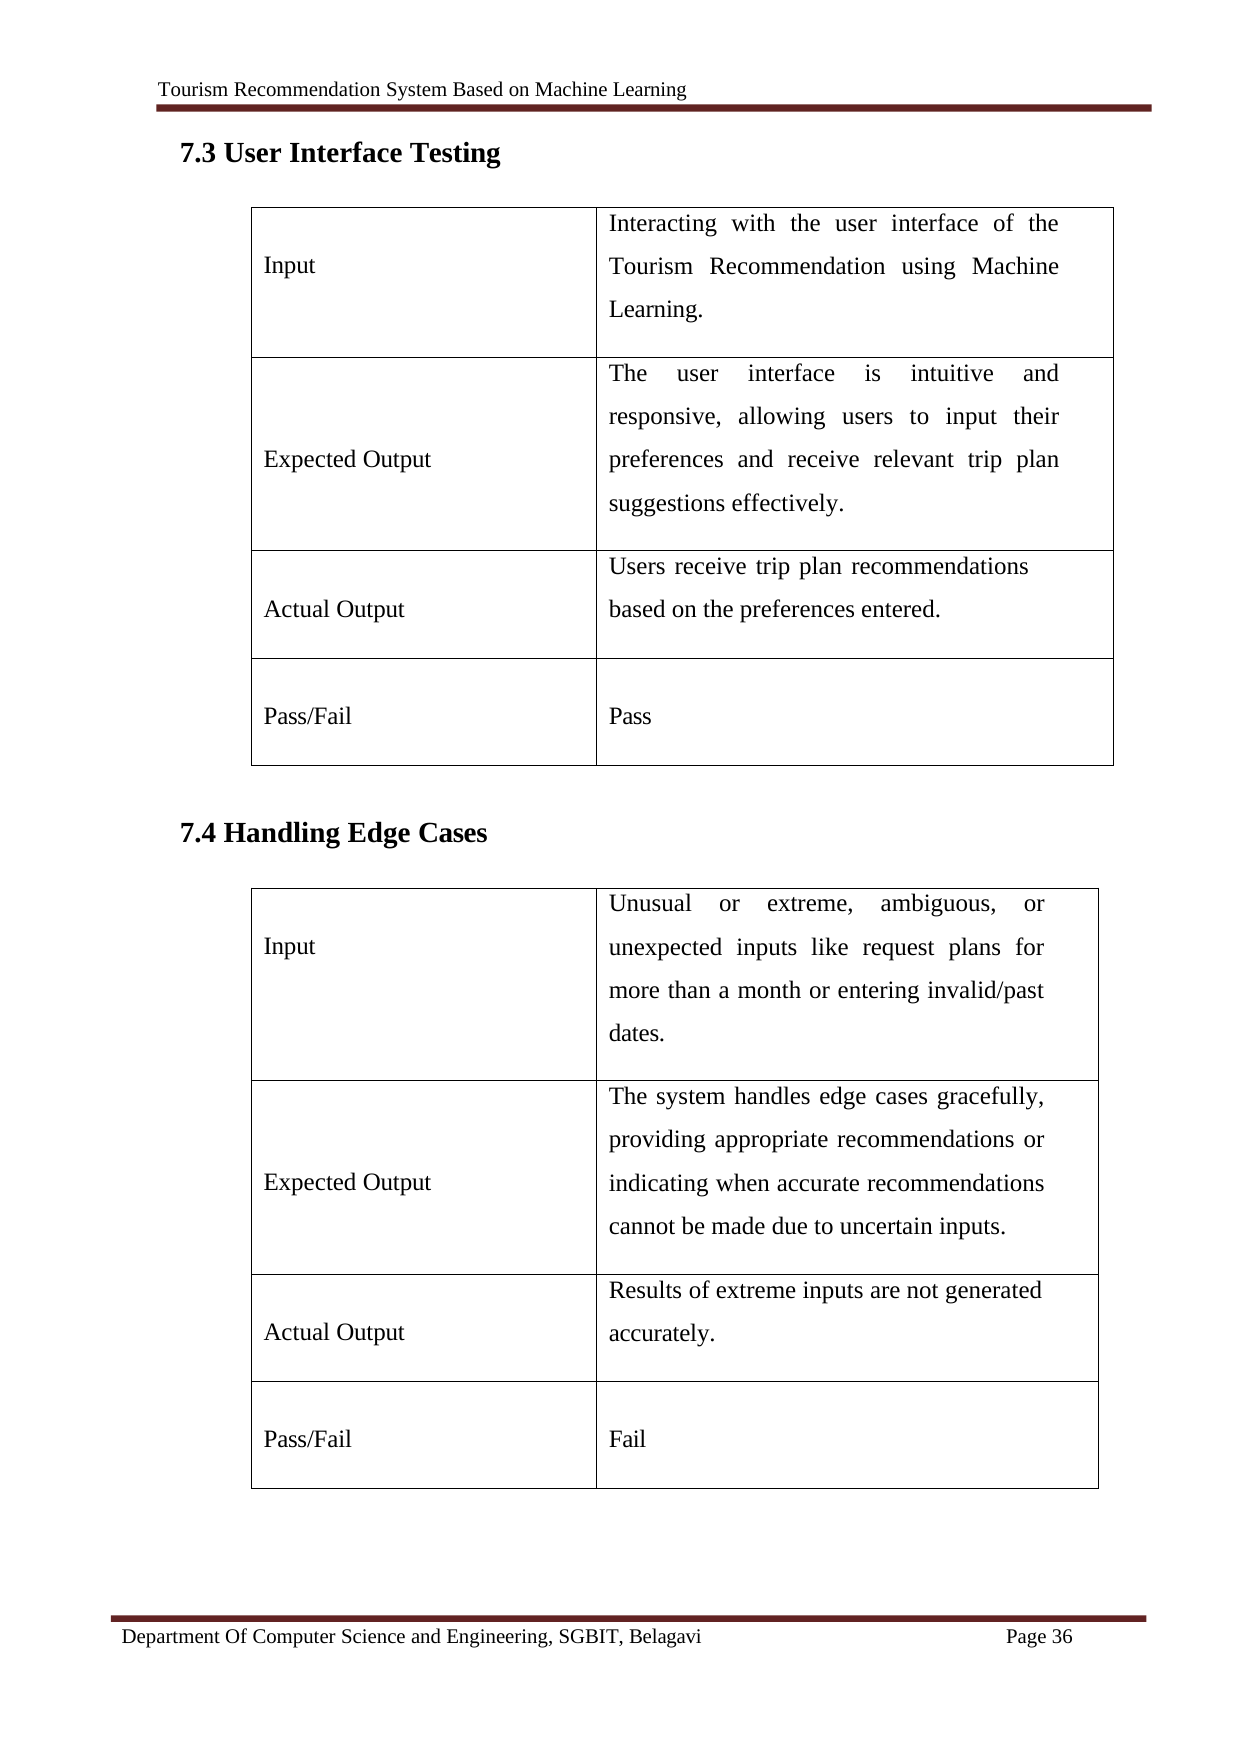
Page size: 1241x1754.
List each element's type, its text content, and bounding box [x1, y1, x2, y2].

table_header Input [252, 208, 596, 357]
table_cell Expected Output [252, 1081, 596, 1274]
list Handling Edge Cases [179, 816, 1186, 849]
table_cell Pass/Fail [252, 659, 596, 764]
list User Interface Testing [179, 136, 1186, 169]
table_cell Actual Output [252, 551, 596, 658]
table_header Unusual or extreme, ambiguous, or unexpected inputs like request plans for more than a month or entering invalid/past dates. [597, 889, 1098, 1080]
table_cell Pass/Fail [252, 1382, 596, 1488]
table_cell The system handles edge cases gracefully, providing appropriate recommendations or indicating when accurate recommendations cannot be made due to uncertain inputs. [597, 1081, 1098, 1274]
table_cell Expected Output [252, 358, 596, 550]
table_cell Fail [597, 1382, 1098, 1488]
table_cell The user interface is intuitive and responsive, allowing users to input their preferences and receive relevant trip plan suggestions effectively. [597, 358, 1113, 550]
table_header Interacting with the user interface of the Tourism Recommendation using Machine Learning. [597, 208, 1113, 357]
table_cell Actual Output [252, 1275, 596, 1381]
table_cell Pass [597, 659, 1113, 764]
table_header Input [252, 889, 596, 1080]
table_cell Results of extreme inputs are not generated accurately. [597, 1275, 1098, 1381]
table_cell Users receive trip plan recommendations based on the preferences entered. [597, 551, 1113, 658]
